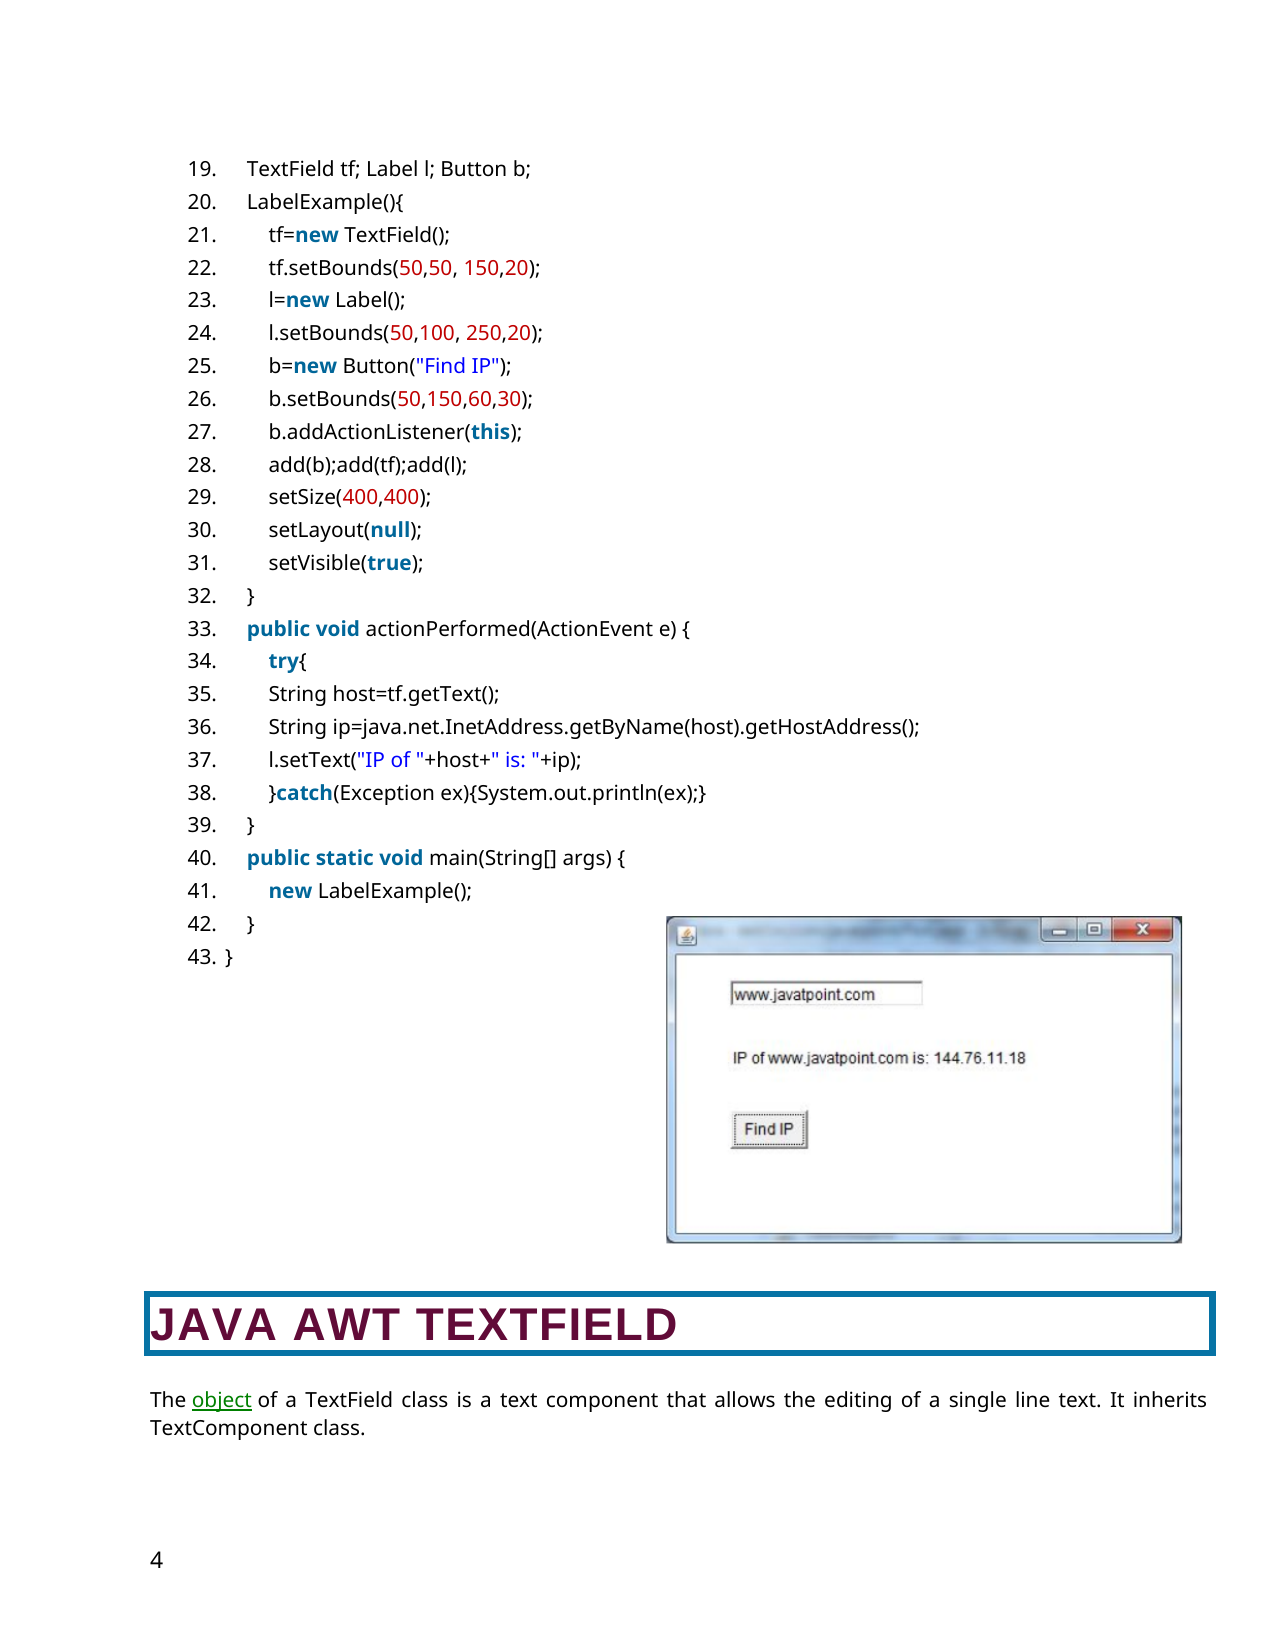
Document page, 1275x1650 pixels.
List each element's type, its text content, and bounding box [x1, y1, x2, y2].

list l.setText("IP of "+host+" is: "+ip); [187, 741, 1209, 773]
list tf.setBounds(50,50, 150,20); [187, 248, 1209, 281]
list setVisible(true); [187, 544, 1209, 577]
list new LabelExample(); [187, 872, 1209, 905]
list public void actionPerformed(ActionEvent e) { [187, 609, 1209, 642]
list } [187, 577, 1209, 609]
list } [187, 806, 1209, 839]
text The object of a TextField class is a text component that allows the editing of a single line text. It inherits TextComponent class. [150, 1385, 1209, 1442]
list add(b);add(tf);add(l); [187, 445, 1209, 478]
list b=new Button("Find IP"); [187, 347, 1209, 380]
list b.addActionListener(this); [187, 412, 1209, 445]
list } [187, 905, 1209, 937]
list TextField tf; Label l; Button b; [187, 150, 1209, 183]
subtitle Java AWT TextField [150, 1297, 1209, 1350]
list b.setBounds(50,150,60,30); [187, 380, 1209, 412]
list tf=new TextField(); [187, 216, 1209, 248]
list } [187, 937, 665, 970]
picture [665, 912, 1206, 1257]
list l.setBounds(50,100, 250,20); [187, 314, 1209, 347]
list setLayout(null); [187, 511, 1209, 544]
list try{ [187, 642, 1209, 675]
list setSize(400,400); [187, 478, 1209, 511]
list String ip=java.net.InetAddress.getByName(host).getHostAddress(); [187, 708, 1209, 741]
list }catch(Exception ex){System.out.println(ex);} [187, 773, 1209, 806]
list LabelExample(){ [187, 183, 1209, 216]
list l=new Label(); [187, 281, 1209, 314]
list public static void main(String[] args) { [187, 839, 1209, 872]
list String host=tf.getText(); [187, 675, 1209, 708]
